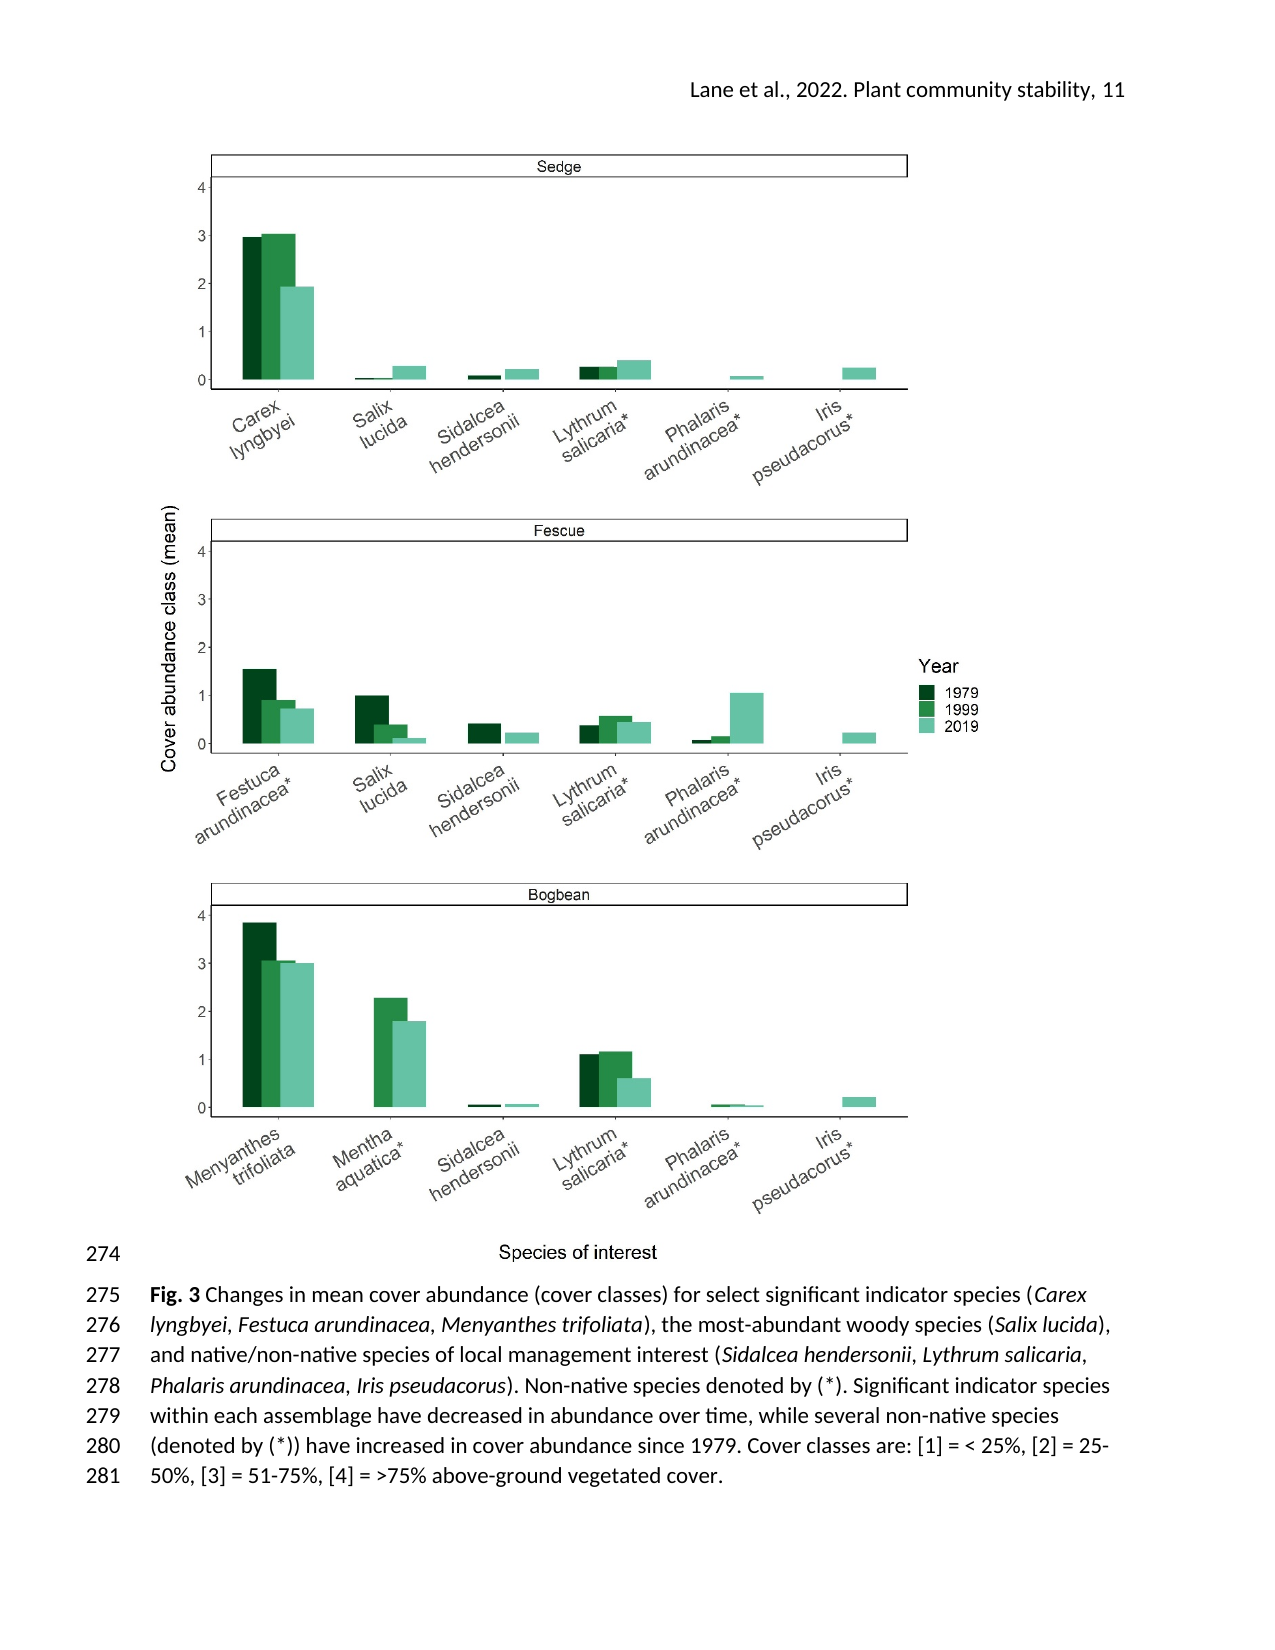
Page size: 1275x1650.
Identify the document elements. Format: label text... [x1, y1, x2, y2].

text Fig. 3 Changes in mean cover abundance (cover classes) for select significant indicator species (Carex lyngbyei, Festuca arundinacea, Menyanthes trifoliata), the most-abundant woody species (Salix lucida), and native/non-native species of local management interest (Sidalcea hendersonii, Lythrum salicaria, Phalaris arundinacea, Iris pseudacorus). Non-native species denoted by (*). Significant indicator species within each assemblage have decreased in abundance over time, while several non-native species (denoted by (*)) have increased in cover abundance since 1979. Cover classes are: [1] = < 25%, [2] = 25-50%, [3] = 51-75%, [4] = >75% above-ground vegetated cover. [150, 1280, 1125, 1489]
picture [150, 150, 984, 1262]
